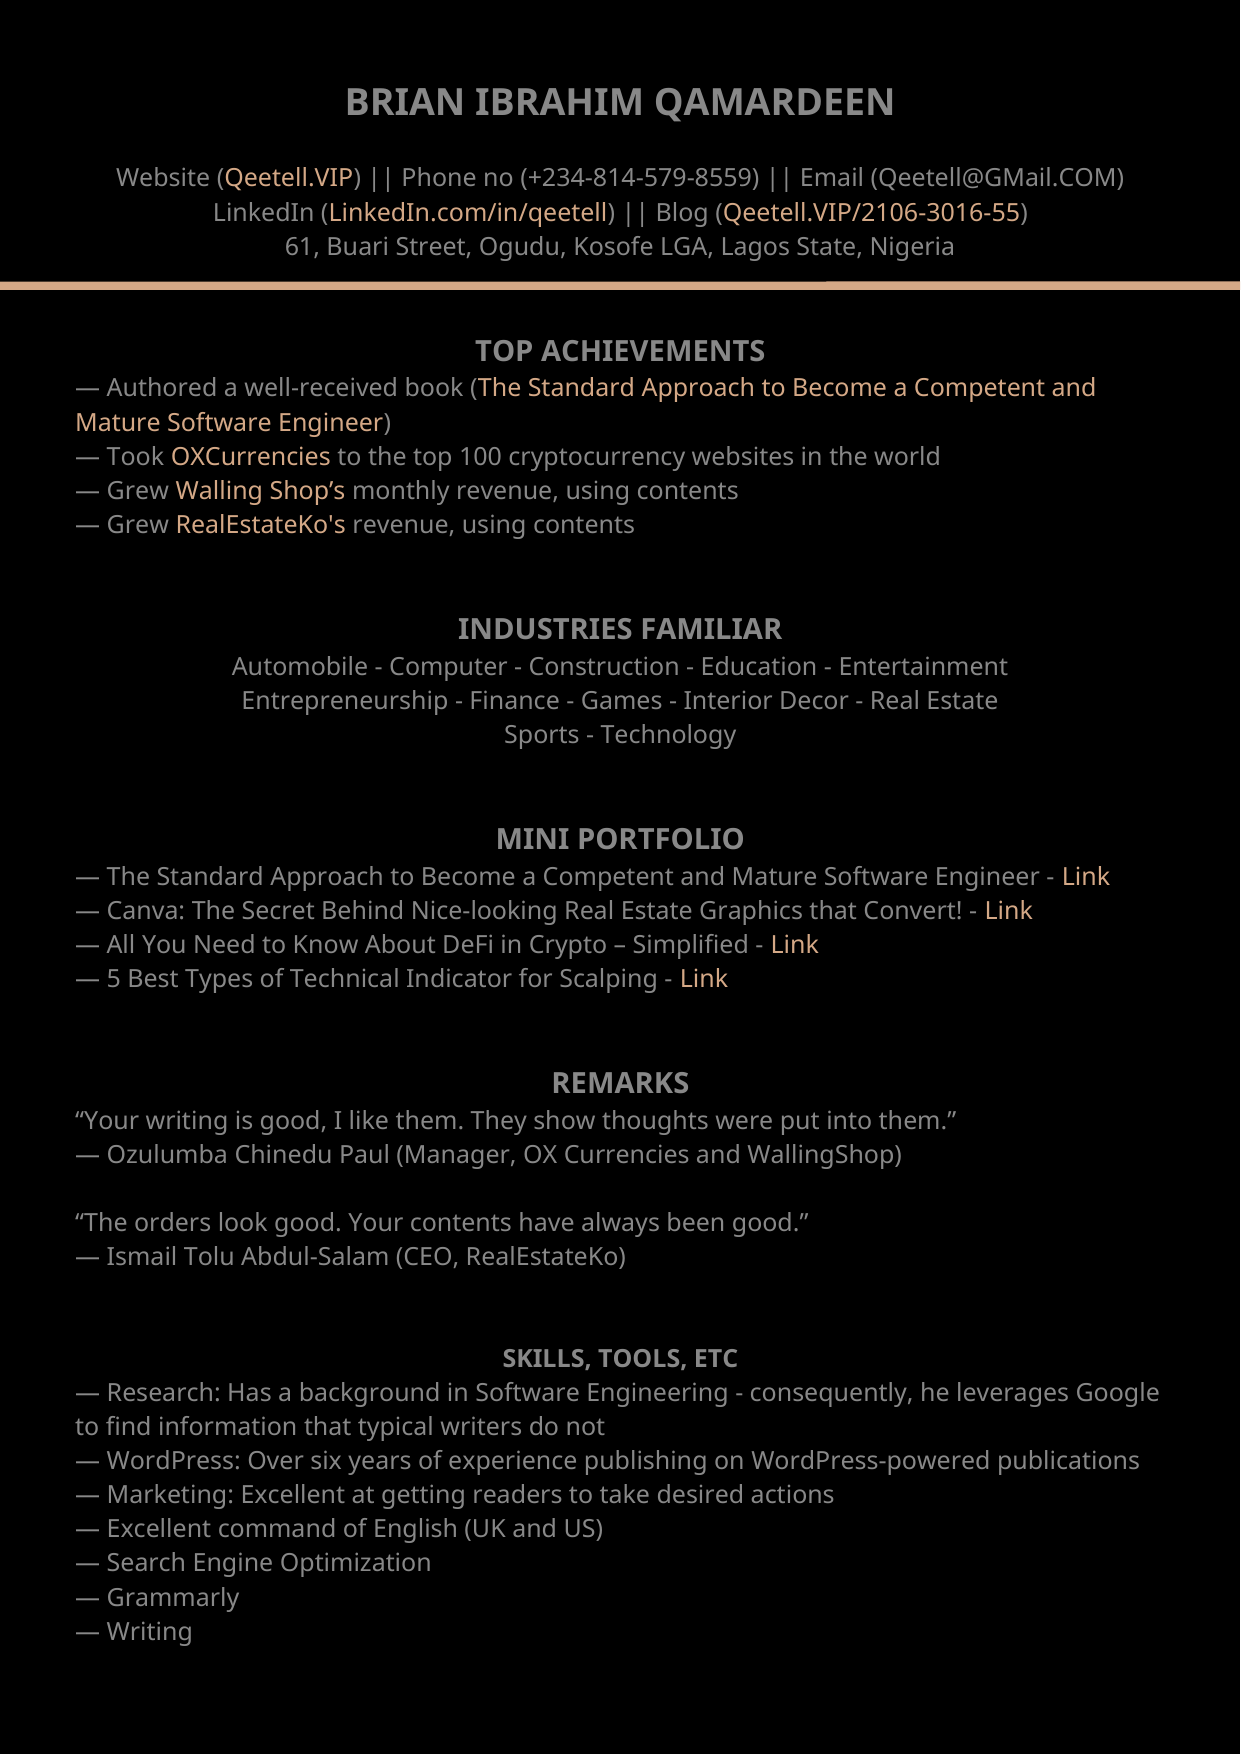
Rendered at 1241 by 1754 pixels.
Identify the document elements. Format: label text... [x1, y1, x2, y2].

text — Took OXCurrencies to the top 100 cryptocurrency websites in the world [75, 438, 1165, 472]
text MINI PORTFOLIO [75, 818, 1165, 858]
text Entrepreneurship - Finance - Games - Interior Decor - Real Estate [75, 682, 1165, 716]
text — Authored a well-received book (The Standard Approach to Become a Competent and Mature Software Engineer) [75, 370, 1165, 438]
text — Search Engine Optimization [75, 1545, 1165, 1579]
text — Ozulumba Chinedu Paul (Manager, OX Currencies and WallingShop) [75, 1136, 1165, 1170]
text “Your writing is good, I like them. They show thoughts were put into them.” [75, 1102, 1165, 1136]
text “The orders look good. Your contents have always been good.” [75, 1204, 1165, 1238]
text — Grew RealEstateKo's revenue, using contents [75, 506, 1165, 540]
text Website (Qeetell.VIP) || Phone no (+234-814-579-8559) || Email (Qeetell@GMail.COM) [75, 160, 1165, 194]
text INDUSTRIES FAMILIAR [75, 608, 1165, 648]
text — Writing [75, 1613, 1165, 1647]
text — The Standard Approach to Become a Competent and Mature Software Engineer - Link [75, 858, 1165, 892]
text Sports - Technology [75, 716, 1165, 750]
text SKILLS, TOOLS, ETC [75, 1341, 1165, 1375]
text — Grammarly [75, 1579, 1165, 1613]
text Automobile - Computer - Construction - Education - Entertainment [75, 648, 1165, 682]
text — All You Need to Know About DeFi in Crypto – Simplified - Link [75, 926, 1165, 960]
text — Grew Walling Shop’s monthly revenue, using contents [75, 472, 1165, 506]
text BRIAN IBRAHIM QAMARDEEN [75, 75, 1165, 126]
text — WordPress: Over six years of experience publishing on WordPress-powered publications [75, 1443, 1165, 1477]
text 61, Buari Street, Ogudu, Kosofe LGA, Lagos State, Nigeria [75, 228, 1165, 262]
text — Ismail Tolu Abdul-Salam (CEO, RealEstateKo) [75, 1238, 1165, 1273]
text — Marketing: Excellent at getting readers to take desired actions [75, 1477, 1165, 1511]
text — Research: Has a background in Software Engineering - consequently, he leverages Google to find information that typical writers do not [75, 1375, 1165, 1443]
text — Excellent command of English (UK and US) [75, 1511, 1165, 1545]
text LinkedIn (LinkedIn.com/in/qeetell) || Blog (Qeetell.VIP/2106-3016-55) [75, 194, 1165, 228]
text REMARKS [75, 1063, 1165, 1102]
text — Canva: The Secret Behind Nice-looking Real Estate Graphics that Convert! - Link [75, 892, 1165, 926]
text TOP ACHIEVEMENTS [75, 330, 1165, 370]
text — 5 Best Types of Technical Indicator for Scalping - Link [75, 960, 1165, 994]
